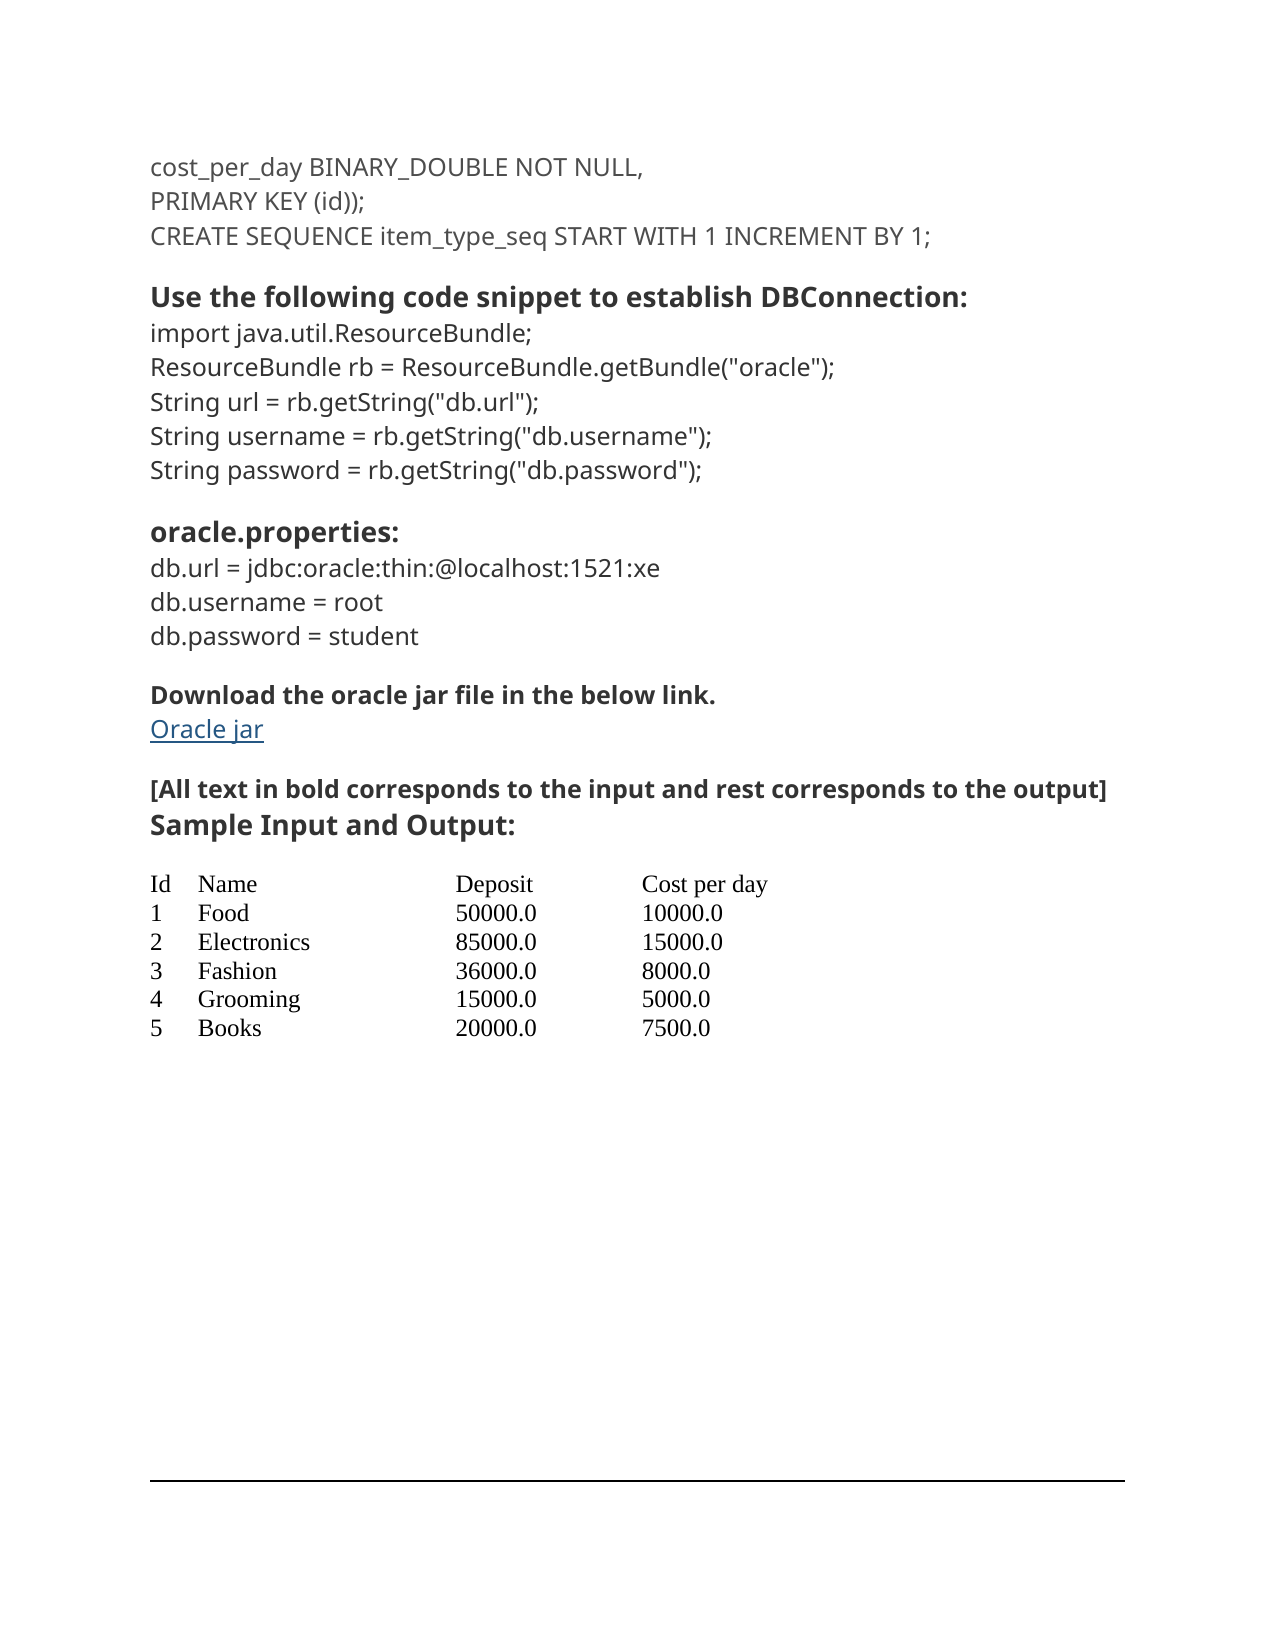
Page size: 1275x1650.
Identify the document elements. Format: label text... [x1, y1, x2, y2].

text Download the oracle jar file in the below link. Oracle jar [150, 652, 1125, 746]
table_cell 1 [150, 898, 198, 927]
text db.url = jdbc:oracle:thin:@localhost:1521:xe db.username = root db.password = student [150, 550, 1125, 652]
table_header Id [150, 870, 198, 898]
table_cell Food [198, 898, 455, 927]
text String password = rb.getString("db.password"); [150, 452, 1125, 486]
table_cell 3 [150, 956, 198, 984]
table_header Name [198, 870, 455, 898]
table_cell 20000.0 [455, 1013, 642, 1042]
text Use the following code snippet to establish DBConnection: [150, 252, 1125, 316]
table_header Cost per day [642, 870, 931, 898]
table_cell Electronics [198, 927, 455, 956]
text String url = rb.getString("db.url"); [150, 384, 1125, 418]
table_cell 50000.0 [455, 898, 642, 927]
table_cell 85000.0 [455, 927, 642, 956]
text String username = rb.getString("db.username"); [150, 418, 1125, 452]
text import java.util.ResourceBundle; [150, 316, 1125, 350]
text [150, 150, 1125, 218]
table_cell 36000.0 [455, 956, 642, 984]
table_cell Fashion [198, 956, 455, 984]
table_cell 5000.0 [642, 985, 931, 1013]
table_header Deposit [455, 870, 642, 898]
table_cell Grooming [198, 985, 455, 1013]
table_cell 15000.0 [642, 927, 931, 956]
table_cell Books [198, 1013, 455, 1042]
table_cell 15000.0 [455, 985, 642, 1013]
text oracle.properties: [150, 486, 1125, 550]
text ResourceBundle rb = ResourceBundle.getBundle("oracle"); [150, 350, 1125, 384]
table_cell 8000.0 [642, 956, 931, 984]
text [All text in bold corresponds to the input and rest corresponds to the output] [150, 746, 1125, 806]
table_cell 2 [150, 927, 198, 956]
table_cell 4 [150, 985, 198, 1013]
text Sample Input and Output: [150, 806, 1125, 844]
text CREATE SEQUENCE item_type_seq START WITH 1 INCREMENT BY 1; [150, 218, 1125, 252]
table_cell 10000.0 [642, 898, 931, 927]
table_cell 5 [150, 1013, 198, 1042]
table_cell 7500.0 [642, 1013, 931, 1042]
